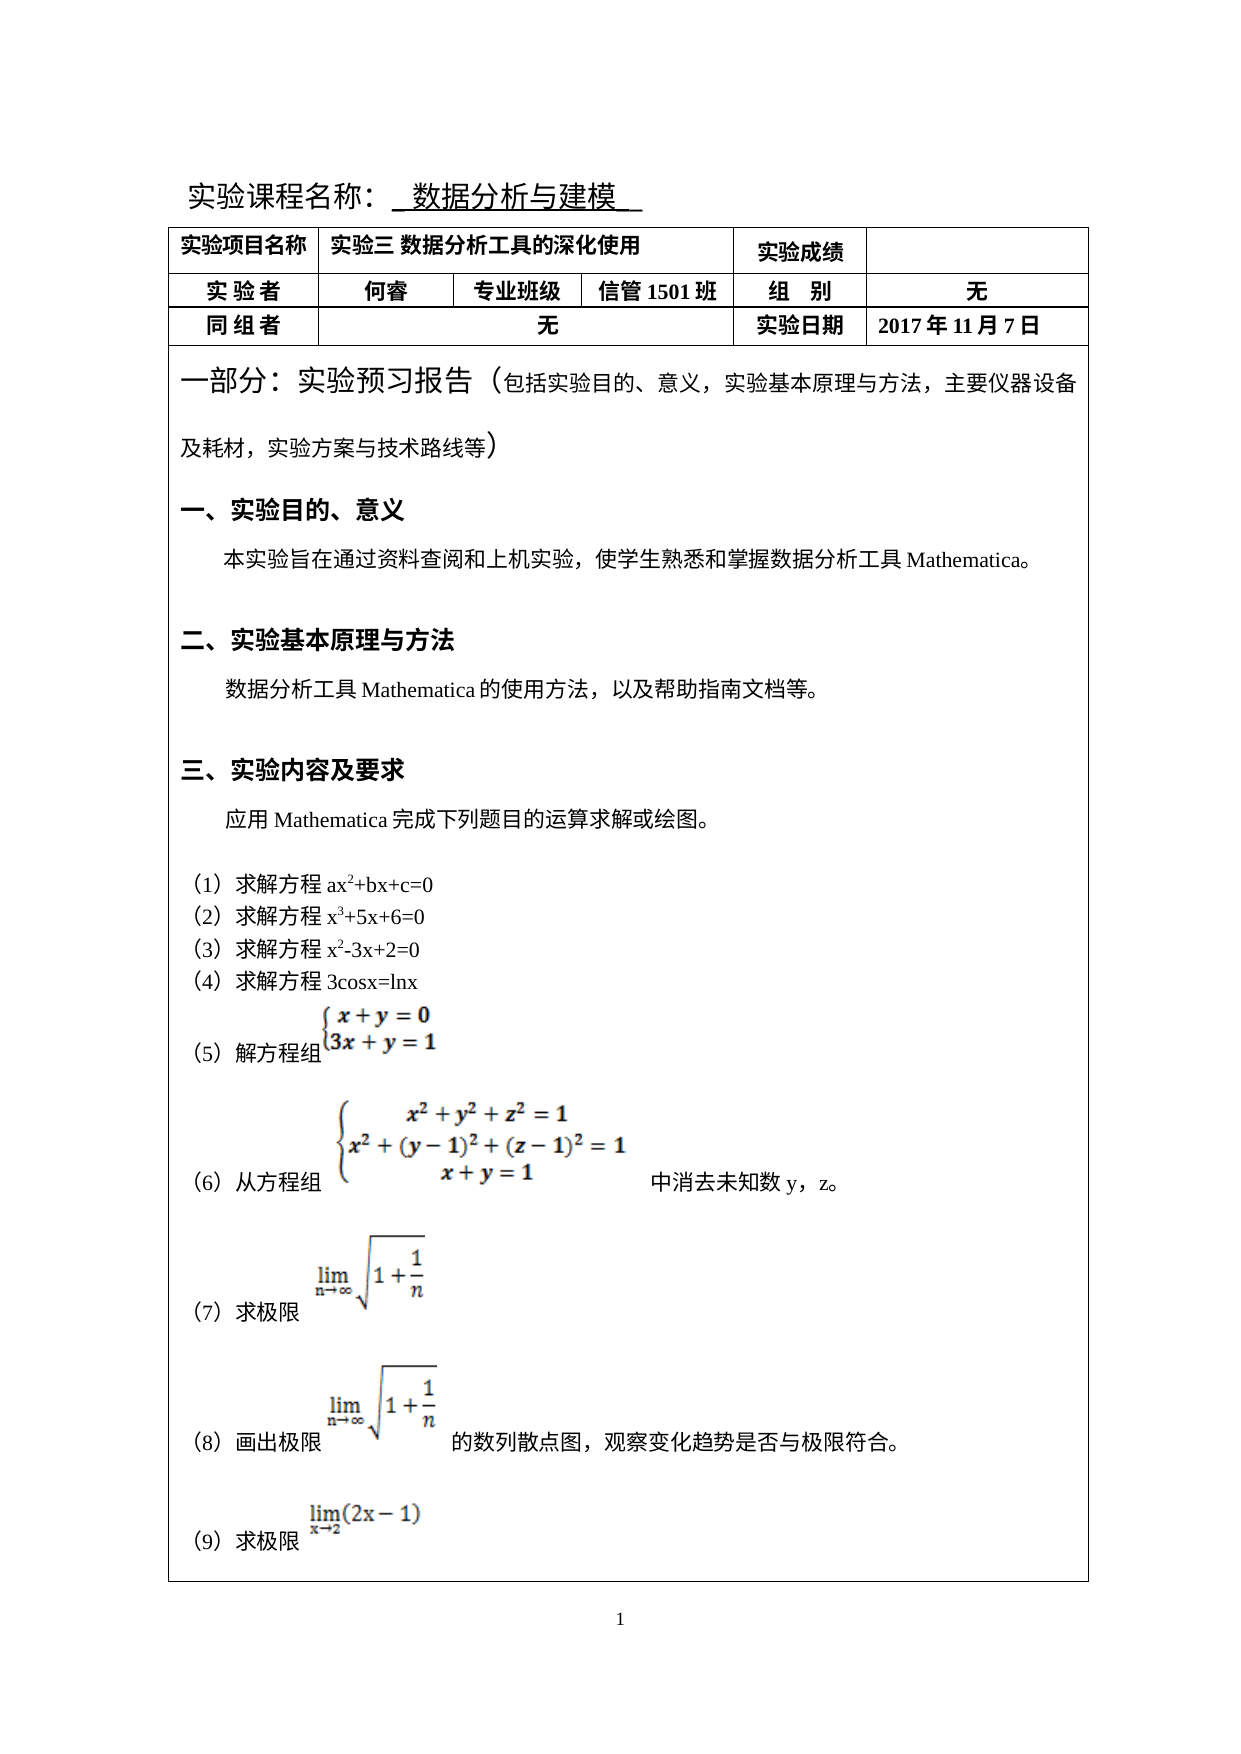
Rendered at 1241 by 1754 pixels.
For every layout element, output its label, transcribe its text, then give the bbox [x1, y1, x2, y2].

table_header 实验三 数据分析工具的深化使用 [319, 228, 733, 273]
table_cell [169, 346, 1088, 1581]
table_cell 无 [867, 274, 1088, 306]
table_header 实验项目名称 [169, 228, 318, 273]
table_cell 何睿 [319, 274, 453, 306]
table_cell 专业班级 [454, 274, 581, 306]
table_cell 无 [319, 308, 733, 345]
picture [336, 1093, 626, 1191]
picture [327, 1353, 437, 1451]
table_cell 2017年11月7日 [867, 308, 1088, 345]
table_cell 实 验 者 [169, 274, 318, 306]
text 实验课程名称：_ 数据分析与建模__ [187, 162, 1053, 227]
picture [322, 996, 438, 1062]
table_cell 组 别 [734, 274, 866, 306]
table_header [867, 228, 1088, 273]
table_header 实验成绩 [734, 228, 866, 273]
picture [310, 1483, 436, 1550]
table_cell 同 组 者 [169, 308, 318, 345]
table_cell 信管1501班 [582, 274, 733, 306]
picture [315, 1223, 425, 1321]
table_cell 实验日期 [734, 308, 866, 345]
